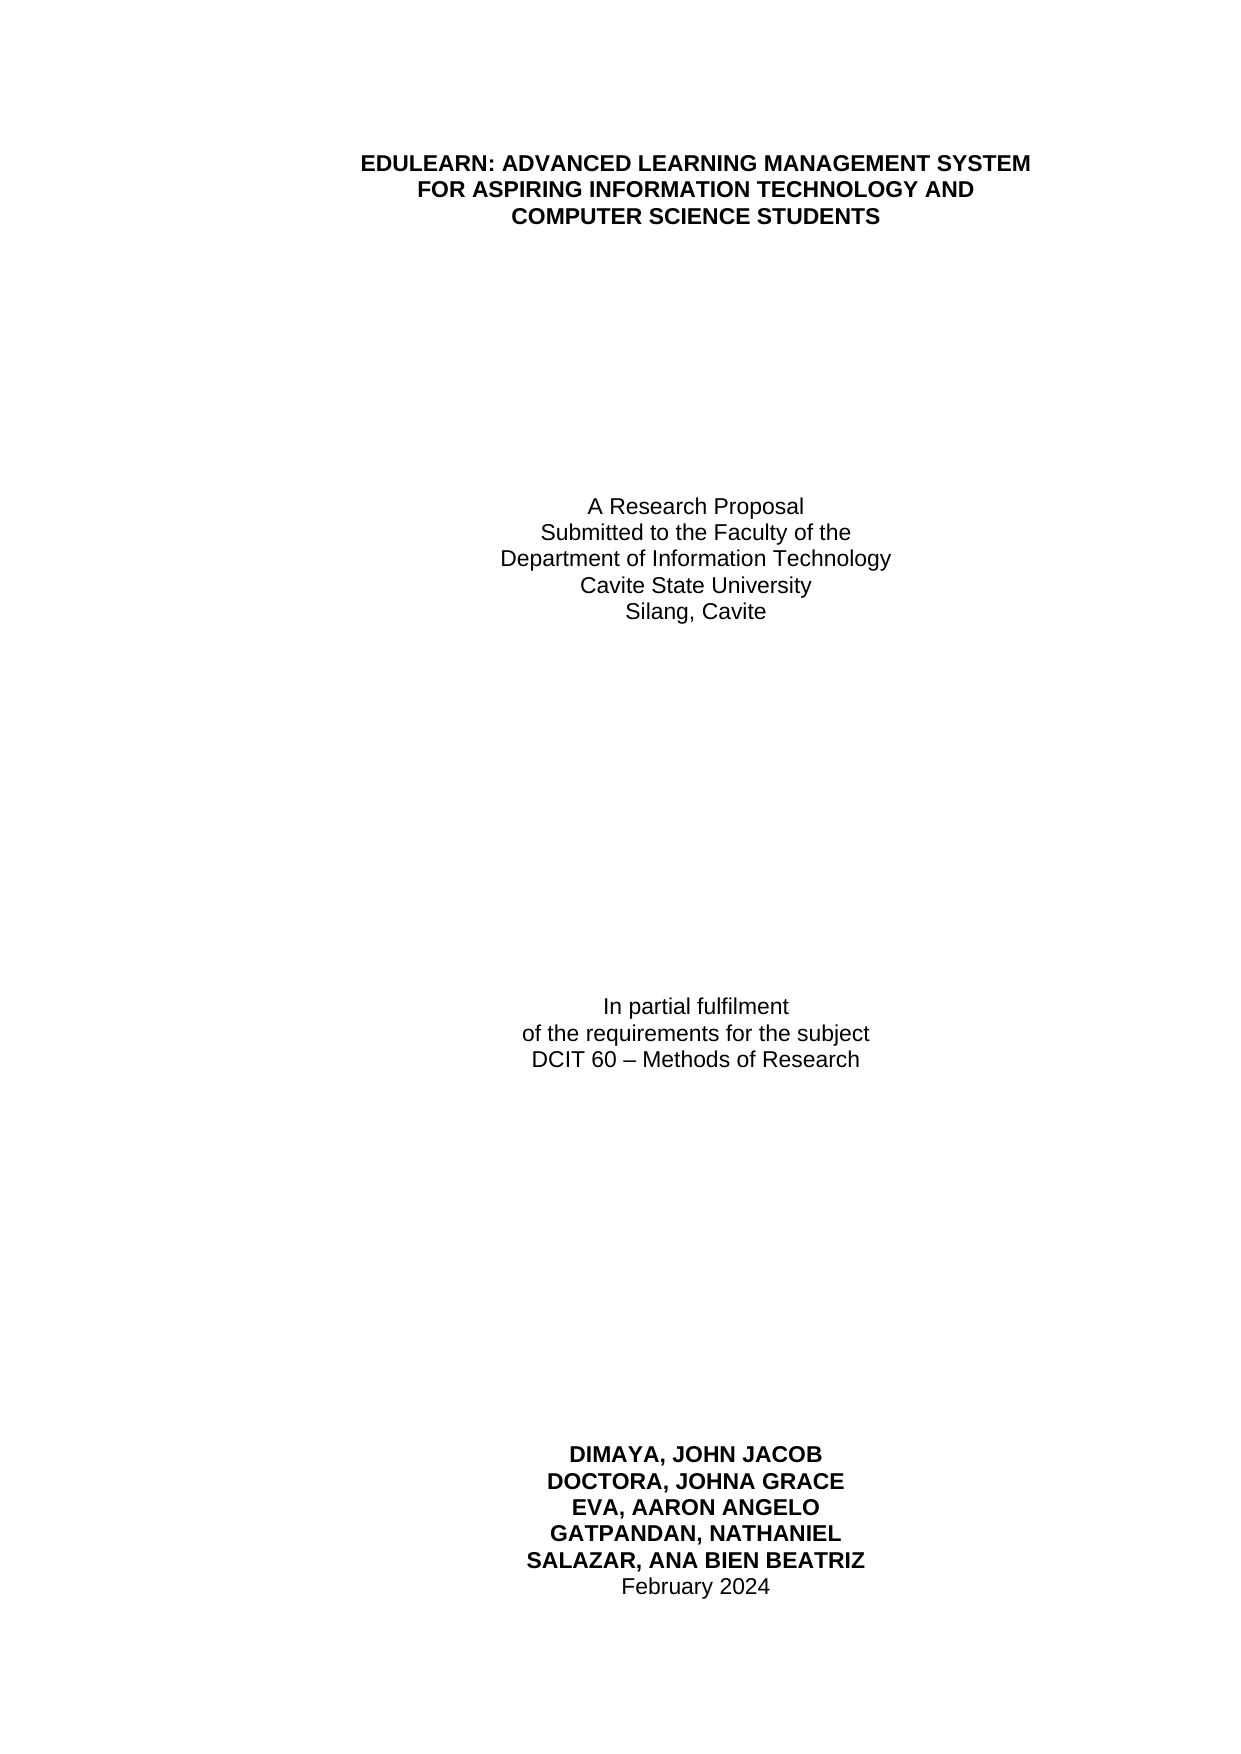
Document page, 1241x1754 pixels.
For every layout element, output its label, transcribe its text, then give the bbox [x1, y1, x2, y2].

text EVA, AARON ANGELO [301, 1494, 1090, 1520]
text DOCTORA, JOHNA GRACE [301, 1468, 1090, 1494]
text Cavite State University [301, 572, 1090, 598]
text of the requirements for the subject [301, 1020, 1090, 1046]
text DIMAYA, JOHN JACOB [301, 1441, 1090, 1468]
text Department of Information Technology [301, 545, 1090, 572]
text In partial fulfilment [301, 993, 1090, 1020]
text Submitted to the Faculty of the [301, 519, 1090, 545]
text FOR ASPIRING INFORMATION TECHNOLOGY AND [301, 176, 1090, 203]
text SALAZAR, ANA BIEN BEATRIZ [301, 1547, 1090, 1573]
text Silang, Cavite [301, 598, 1090, 624]
text COMPUTER SCIENCE STUDENTS [301, 203, 1090, 229]
text February 2024 [301, 1573, 1090, 1599]
text A Research Proposal [301, 493, 1090, 519]
text DCIT 60 – Methods of Research [301, 1046, 1090, 1072]
text GATPANDAN, NATHANIEL [301, 1520, 1090, 1547]
text EDULEARN: ADVANCED LEARNING MANAGEMENT SYSTEM [301, 150, 1090, 176]
